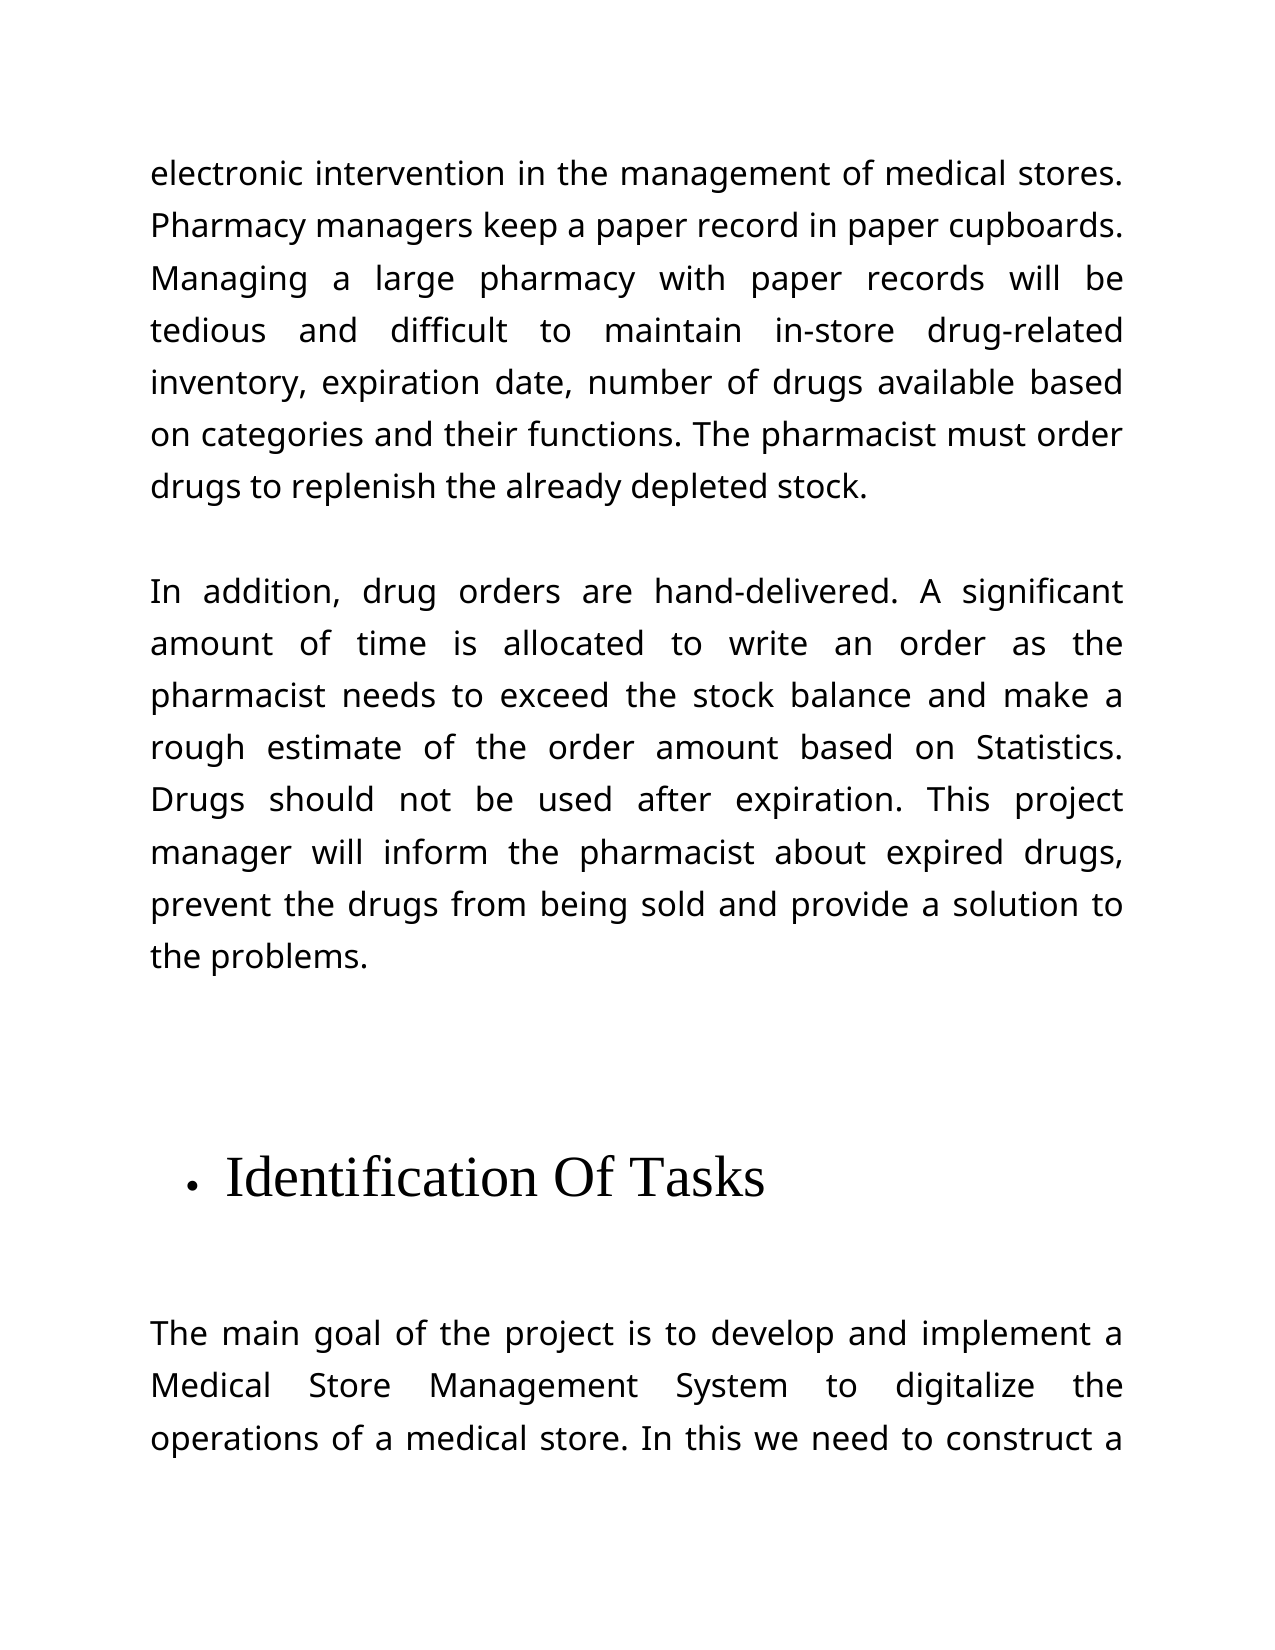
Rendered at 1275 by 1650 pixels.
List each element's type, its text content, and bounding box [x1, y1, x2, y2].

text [150, 1310, 1125, 1460]
list Identification Of Tasks [187, 1142, 1125, 1209]
text In addition, drug orders are hand-delivered. A significant amount of time is allocated to write an order as the pharmacist needs to exceed the stock balance and make a rough estimate of the order amount based on Statistics. Drugs should not be used after expiration. This project manager will inform the pharmacist about expired drugs, prevent the drugs from being sold and provide a solution to the problems. [150, 567, 1125, 978]
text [150, 150, 1125, 508]
